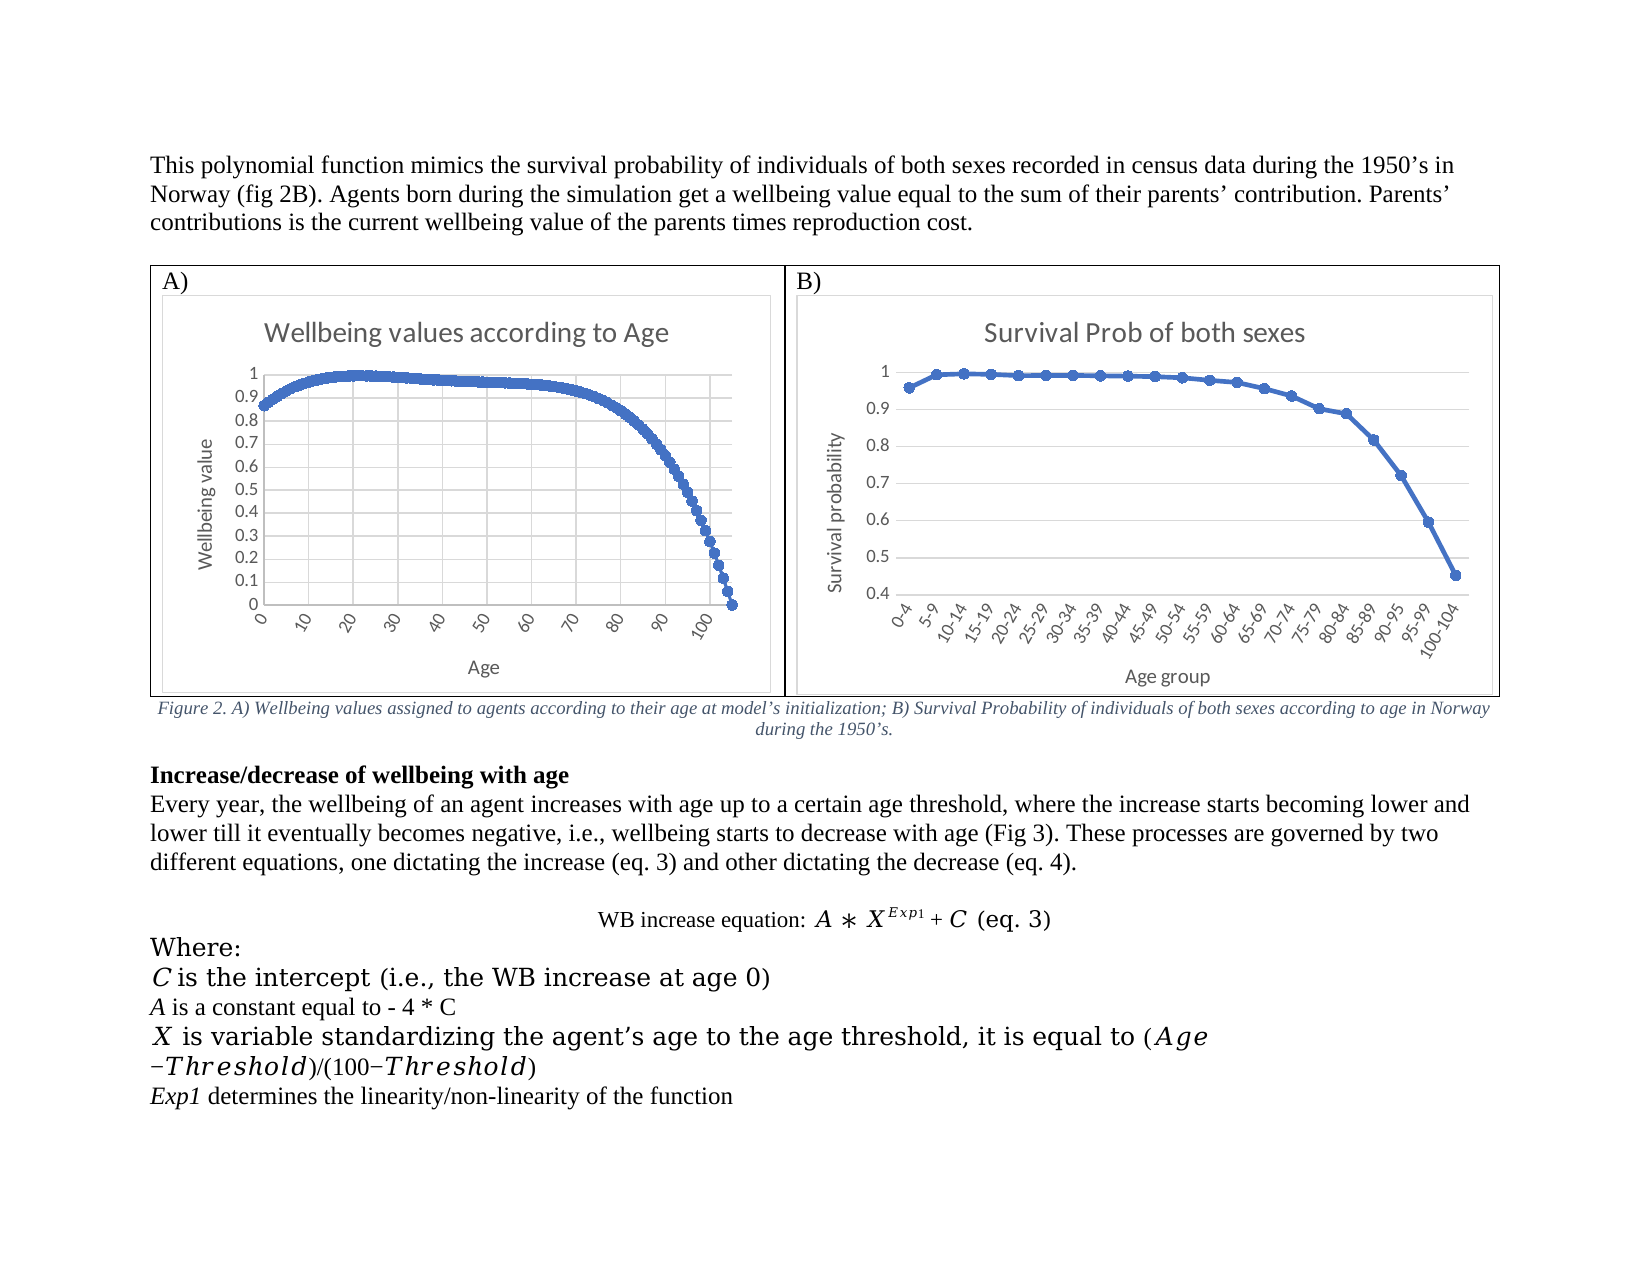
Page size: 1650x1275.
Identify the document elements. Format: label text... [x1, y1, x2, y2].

table_cell [151, 295, 784, 696]
text Exp1 determines the linearity/non-linearity of the function [150, 1081, 1500, 1110]
table_cell [786, 295, 1499, 696]
text Figure 2. A) Wellbeing values assigned to agents according to their age at model’s initialization; B) Survival Probability of individuals of both sexes according to age in Norway during the 1950’s. [150, 697, 1500, 740]
text Where: [150, 932, 1500, 962]
text A is a constant equal to - 4 * C [150, 992, 1500, 1021]
text C is the intercept (i.e., the WB increase at age 0) [150, 962, 1500, 992]
text This polynomial function mimics the survival probability of individuals of both sexes recorded in census data during the 1950’s in Norway (fig 2B). Agents born during the simulation get a wellbeing value equal to the sum of their parents’ contribution. Parents’ contributions is the current wellbeing value of the parents times reproduction cost. [150, 150, 1500, 236]
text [150, 1021, 1500, 1081]
text Increase/decrease of wellbeing with age [150, 761, 1500, 789]
table_header A) [151, 266, 784, 295]
text WB increase equation: 𝐴 ∗ 𝑋𝐸𝑥𝑝1 + 𝐶 (eq. 3) [150, 904, 1500, 932]
table_header B) [786, 266, 1499, 295]
text Every year, the wellbeing of an agent increases with age up to a certain age threshold, where the increase starts becoming lower and lower till it eventually becomes negative, i.e., wellbeing starts to decrease with age (Fig 3). These processes are governed by two different equations, one dictating the increase (eq. 3) and other dictating the decrease (eq. 4). [150, 789, 1500, 876]
